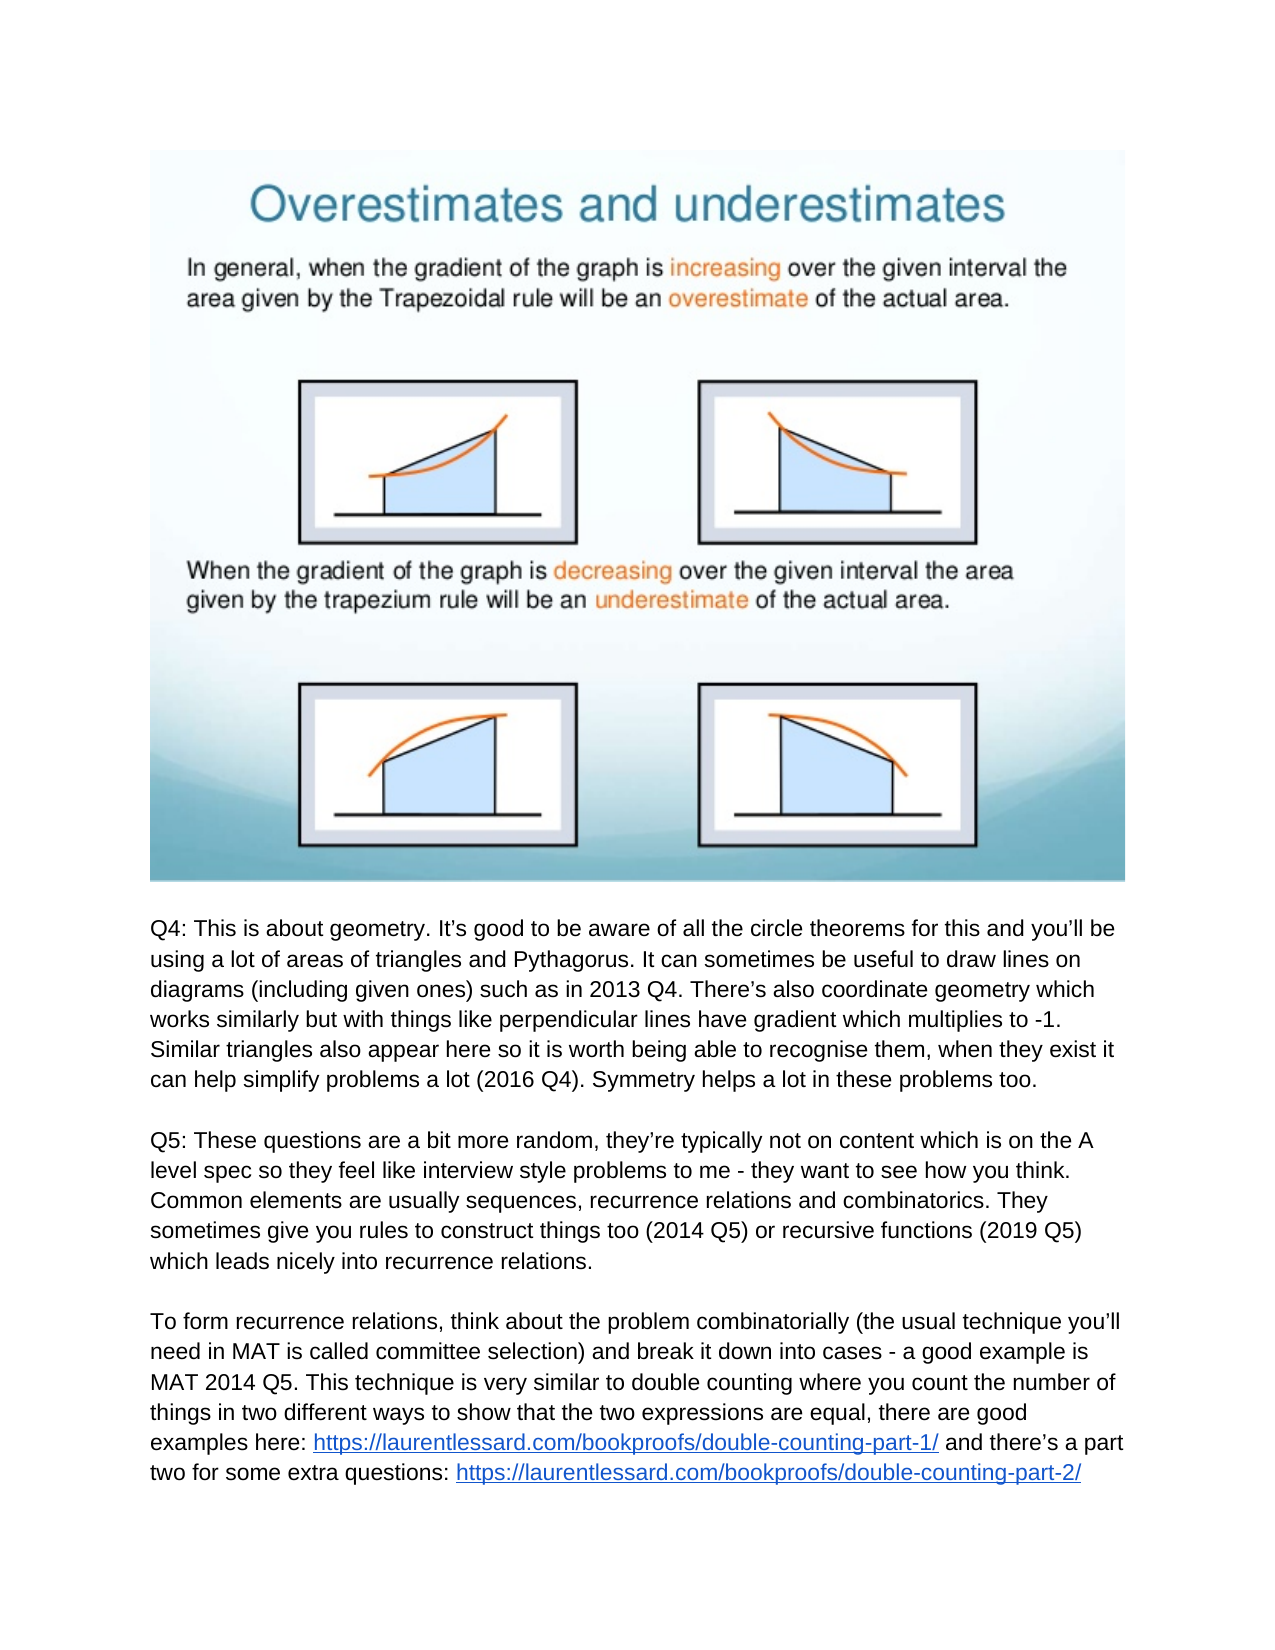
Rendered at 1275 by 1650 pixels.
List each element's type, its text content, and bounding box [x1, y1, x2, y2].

text To form recurrence relations, think about the problem combinatorially (the usual technique you’ll need in MAT is called committee selection) and break it down into cases - a good example is MAT 2014 Q5. This technique is very similar to double counting where you count the number of things in two different ways to show that the two expressions are equal, there are good examples here: https://laurentlessard.com/bookproofs/double-counting-part-1/ and there’s a part two for some extra questions: https://laurentlessard.com/bookproofs/double-counting-part-2/ [150, 1308, 1125, 1485]
text Q4: This is about geometry. It’s good to be aware of all the circle theorems for this and you’ll be using a lot of areas of triangles and Pythagorus. It can sometimes be useful to draw lines on diagrams (including given ones) such as in 2013 Q4. There’s also coordinate geometry which works similarly but with things like perpendicular lines have gradient which multiplies to -1. Similar triangles also appear here so it is worth being able to recognise them, when they exist it can help simplify problems a lot (2016 Q4). Symmetry helps a lot in these problems too. [150, 915, 1125, 1093]
text Q5: These questions are a bit more random, they’re typically not on content which is on the A level spec so they feel like interview style problems to me - they want to see how you think. Common elements are usually sequences, recurrence relations and combinatorics. They sometimes give you rules to construct things too (2014 Q5) or recursive functions (2019 Q5) which leads nicely into recurrence relations. [150, 1127, 1125, 1274]
picture [150, 150, 1125, 882]
